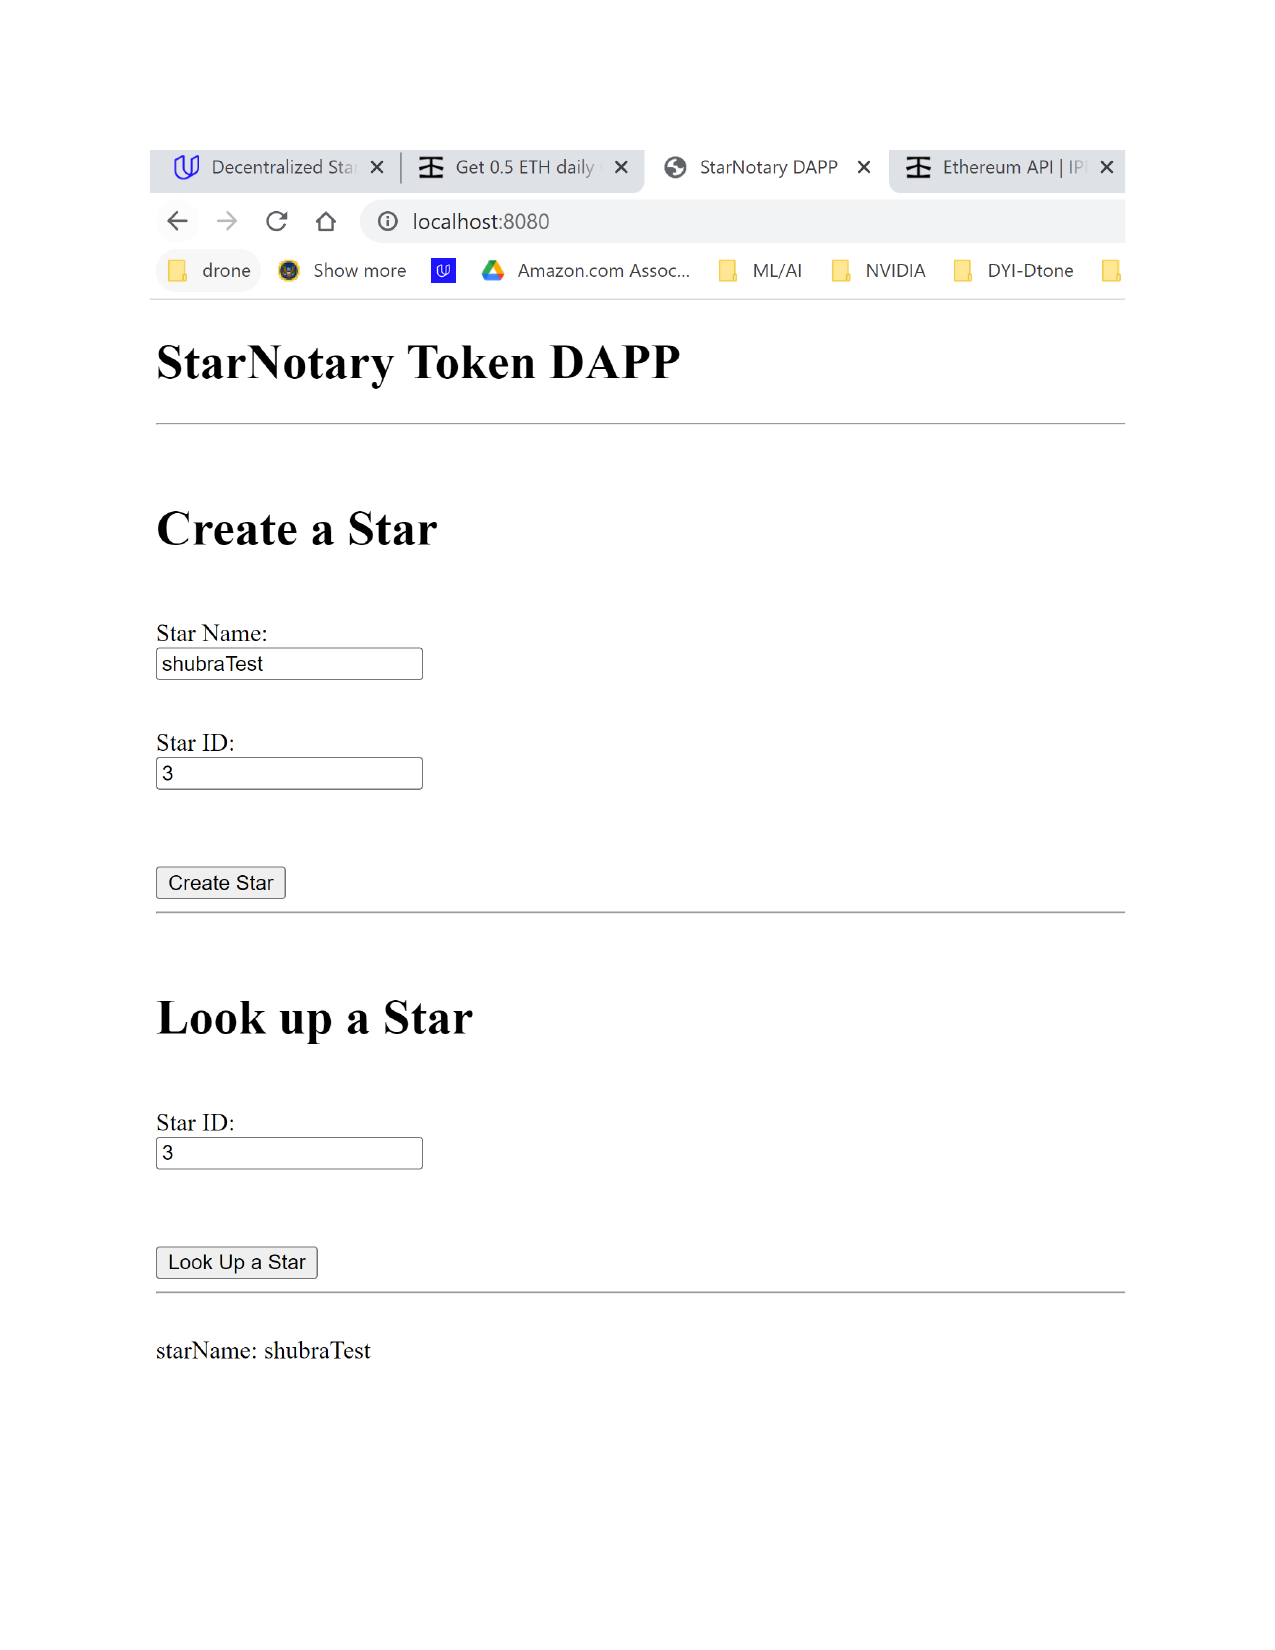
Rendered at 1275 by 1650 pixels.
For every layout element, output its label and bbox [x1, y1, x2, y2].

picture [150, 150, 1125, 1384]
